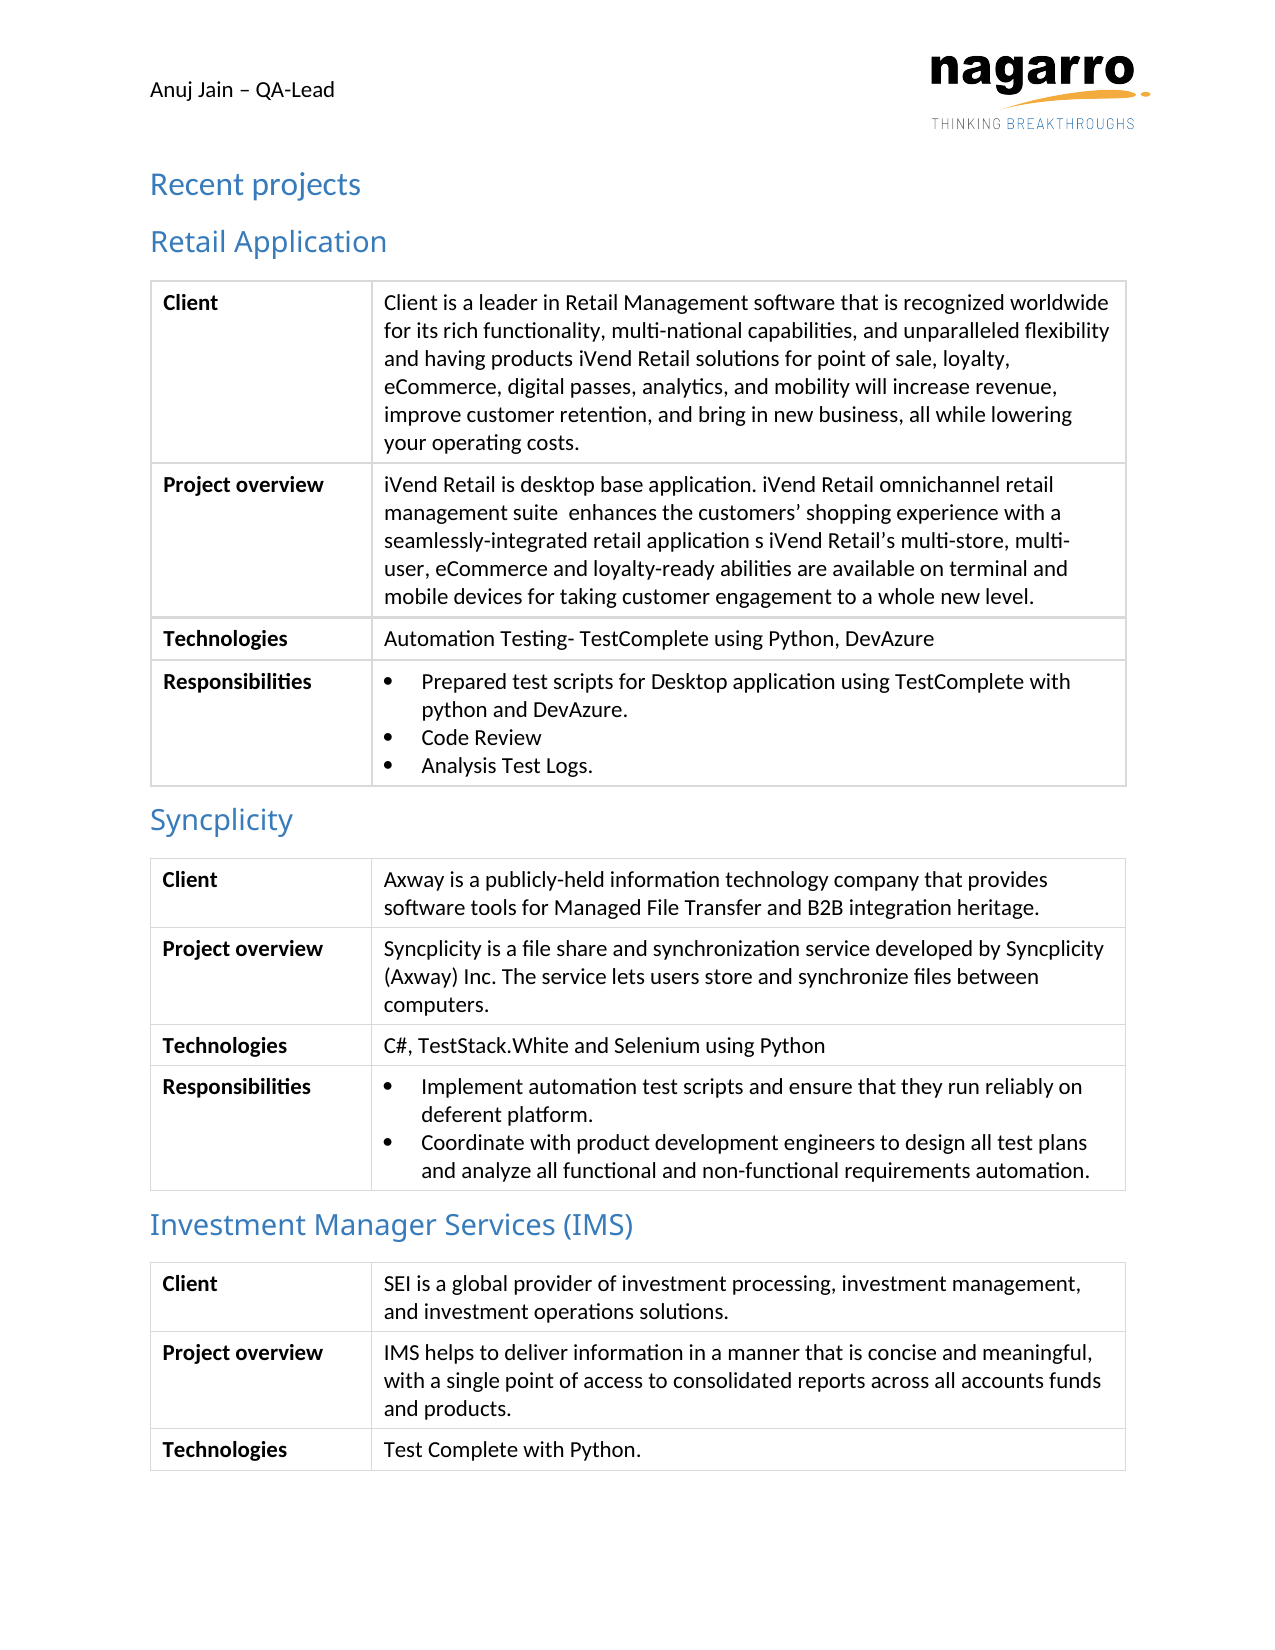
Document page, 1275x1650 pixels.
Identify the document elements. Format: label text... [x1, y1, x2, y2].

table_cell Technologies [152, 619, 371, 659]
table_cell Prepared test scripts for Desktop application using TestComplete with python and DevAzure. Code Review Analysis Test Logs. [373, 661, 1125, 785]
table_cell Test Complete with Python. [372, 1429, 1125, 1469]
table_cell Technologies [151, 1025, 371, 1065]
table_cell IMS helps to deliver information in a manner that is concise and meaningful, with a single point of access to consolidated reports across all accounts funds and products. [372, 1332, 1125, 1428]
subtitle Retail Application [150, 222, 1125, 261]
table_cell Implement automation test scripts and ensure that they run reliably on deferent platform. Coordinate with product development engineers to design all test plans and analyze all functional and non-functional requirements automation. [372, 1066, 1125, 1190]
table_header SEI is a global provider of investment processing, investment management, and investment operations solutions. [372, 1263, 1125, 1331]
table_header Client [151, 859, 371, 927]
table_header Client [152, 282, 371, 462]
table_cell Technologies [151, 1429, 371, 1469]
subtitle Recent projects [150, 162, 1125, 203]
table_header Client [151, 1263, 371, 1331]
table_cell Project overview [151, 928, 371, 1024]
table_cell Automation Testing- TestComplete using Python, DevAzure [373, 619, 1125, 659]
table_cell Responsibilities [152, 661, 371, 785]
picture [928, 48, 1154, 137]
table_cell iVend Retail is desktop base application. iVend Retail omnichannel retail management suite enhances the customers’ shopping experience with a seamlessly-integrated retail application s iVend Retail’s multi-store, multi-user, eCommerce and loyalty-ready abilities are available on terminal and mobile devices for taking customer engagement to a whole new level. [373, 464, 1125, 616]
table_cell Project overview [151, 1332, 371, 1428]
table_header Client is a leader in Retail Management software that is recognized worldwide for its rich functionality, multi-national capabilities, and unparalleled flexibility and having products iVend Retail solutions for point of sale, loyalty, eCommerce, digital passes, analytics, and mobility will increase revenue, improve customer retention, and bring in new business, all while lowering your operating costs. [373, 282, 1125, 462]
table_cell Project overview [152, 464, 371, 616]
table_cell Responsibilities [151, 1066, 371, 1190]
table_cell C#, TestStack.White and Selenium using Python [372, 1025, 1125, 1065]
table_cell Syncplicity is a file share and synchronization service developed by Syncplicity (Axway) Inc. The service lets users store and synchronize files between computers. [372, 928, 1125, 1024]
subtitle Syncplicity [150, 799, 1125, 839]
subtitle Investment Manager Services (IMS) [150, 1204, 1125, 1243]
table_header Axway is a publicly-held information technology company that provides software tools for Managed File Transfer and B2B integration heritage. [372, 859, 1125, 927]
